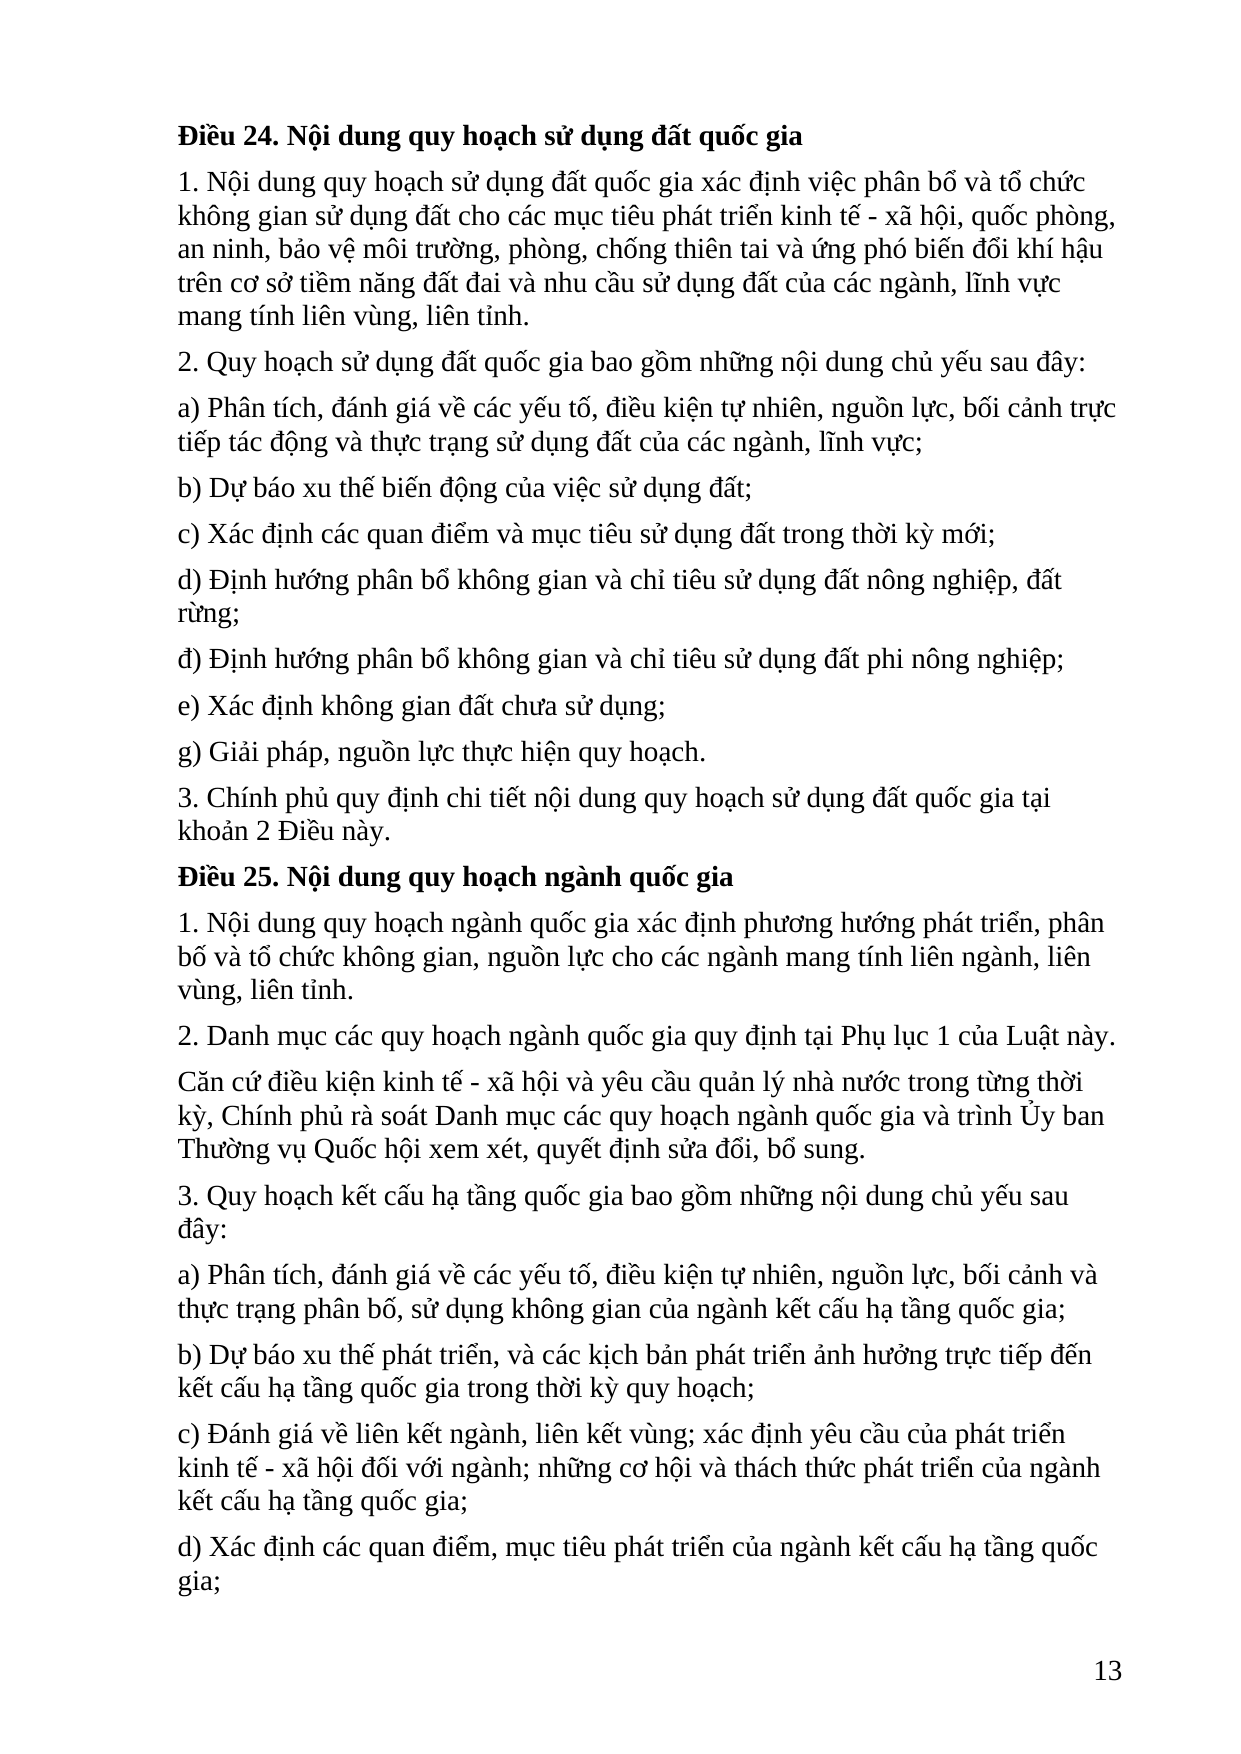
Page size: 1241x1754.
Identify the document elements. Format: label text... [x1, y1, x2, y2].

text d) Định hướng phân bổ không gian và chỉ tiêu sử dụng đất nông nghiệp, đất rừng; [177, 562, 1122, 629]
text Điều 25. Nội dung quy hoạch ngành quốc gia [177, 859, 1122, 893]
text đ) Định hướng phân bổ không gian và chỉ tiêu sử dụng đất phi nông nghiệp; [177, 642, 1122, 675]
text Căn cứ điều kiện kinh tế - xã hội và yêu cầu quản lý nhà nước trong từng thời kỳ, Chính phủ rà soát Danh mục các quy hoạch ngành quốc gia và trình Ủy ban Thường vụ Quốc hội xem xét, quyết định sửa đổi, bổ sung. [177, 1064, 1122, 1165]
text 3. Chính phủ quy định chi tiết nội dung quy hoạch sử dụng đất quốc gia tại khoản 2 Điều này. [177, 780, 1122, 847]
text 2. Quy hoạch sử dụng đất quốc gia bao gồm những nội dung chủ yếu sau đây: [177, 344, 1122, 378]
text g) Giải pháp, nguồn lực thực hiện quy hoạch. [177, 734, 1122, 767]
text 2. Danh mục các quy hoạch ngành quốc gia quy định tại Phụ lục 1 của Luật này. [177, 1018, 1122, 1052]
text a) Phân tích, đánh giá về các yếu tố, điều kiện tự nhiên, nguồn lực, bối cảnh trực tiếp tác động và thực trạng sử dụng đất của các ngành, lĩnh vực; [177, 390, 1122, 457]
text b) Dự báo xu thế phát triển, và các kịch bản phát triển ảnh hưởng trực tiếp đến kết cấu hạ tầng quốc gia trong thời kỳ quy hoạch; [177, 1337, 1122, 1404]
text 1. Nội dung quy hoạch sử dụng đất quốc gia xác định việc phân bổ và tổ chức không gian sử dụng đất cho các mục tiêu phát triển kinh tế - xã hội, quốc phòng, an ninh, bảo vệ môi trường, phòng, chống thiên tai và ứng phó biến đổi khí hậu trên cơ sở tiềm năng đất đai và nhu cầu sử dụng đất của các ngành, lĩnh vực mang tính liên vùng, liên tỉnh. [177, 164, 1122, 332]
text Điều 24. Nội dung quy hoạch sử dụng đất quốc gia [177, 118, 1122, 152]
text 3. Quy hoạch kết cấu hạ tầng quốc gia bao gồm những nội dung chủ yếu sau đây: [177, 1178, 1122, 1245]
text a) Phân tích, đánh giá về các yếu tố, điều kiện tự nhiên, nguồn lực, bối cảnh và thực trạng phân bố, sử dụng không gian của ngành kết cấu hạ tầng quốc gia; [177, 1257, 1122, 1324]
text d) Xác định các quan điểm, mục tiêu phát triển của ngành kết cấu hạ tầng quốc gia; [177, 1529, 1122, 1597]
text 1. Nội dung quy hoạch ngành quốc gia xác định phương hướng phát triển, phân bố và tổ chức không gian, nguồn lực cho các ngành mang tính liên ngành, liên vùng, liên tỉnh. [177, 905, 1122, 1006]
text c) Đánh giá về liên kết ngành, liên kết vùng; xác định yêu cầu của phát triển kinh tế - xã hội đối với ngành; những cơ hội và thách thức phát triển của ngành kết cấu hạ tầng quốc gia; [177, 1416, 1122, 1517]
text c) Xác định các quan điểm và mục tiêu sử dụng đất trong thời kỳ mới; [177, 516, 1122, 549]
text b) Dự báo xu thế biến động của việc sử dụng đất; [177, 470, 1122, 503]
text e) Xác định không gian đất chưa sử dụng; [177, 688, 1122, 721]
